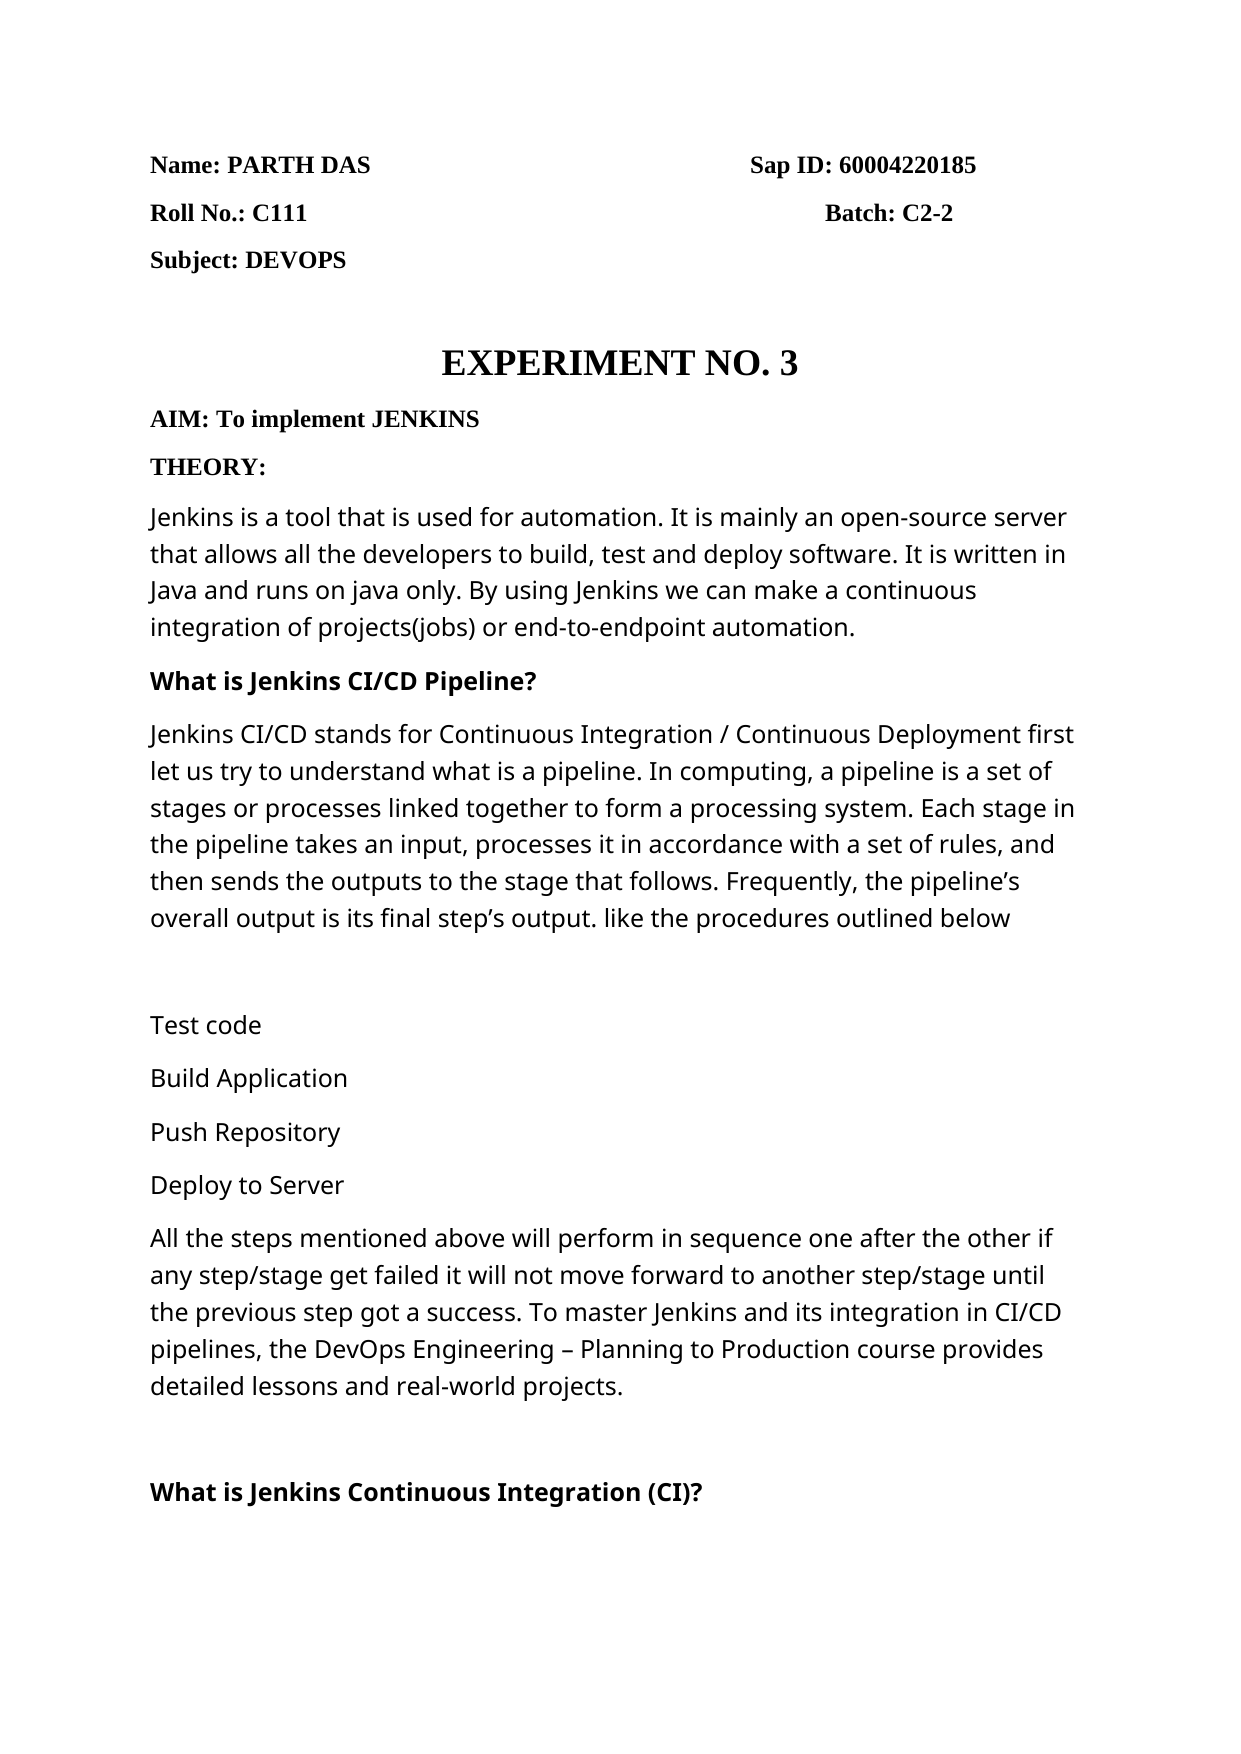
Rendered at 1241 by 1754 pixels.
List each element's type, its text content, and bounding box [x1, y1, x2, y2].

text Subject: DEVOPS [150, 245, 1090, 274]
text Jenkins is a tool that is used for automation. It is mainly an open-source server that allows all the developers to build, test and deploy software. It is written in Java and runs on java only. By using Jenkins we can make a continuous integration of projects(jobs) or end-to-endpoint automation. [150, 499, 1090, 644]
text Name: PARTH DAS Sap ID: 60004220185 [150, 150, 1090, 179]
text Push Repository [150, 1114, 1090, 1148]
text AIM: To implement JENKINS [150, 404, 1090, 433]
text THEORY: [150, 452, 1090, 481]
text All the steps mentioned above will perform in sequence one after the other if any step/stage get failed it will not move forward to another step/stage until the previous step got a success. To master Jenkins and its integration in CI/CD pipelines, the DevOps Engineering – Planning to Production course provides detailed lessons and real-world projects. [150, 1221, 1090, 1402]
text Deploy to Server [150, 1168, 1090, 1202]
text What is Jenkins Continuous Integration (CI)? [150, 1475, 1090, 1509]
text Test code [150, 1007, 1090, 1041]
text What is Jenkins CI/CD Pipeline? [150, 663, 1090, 697]
text Roll No.: C111 Batch: C2-2 [150, 198, 1090, 226]
text Jenkins CI/CD stands for Continuous Integration / Continuous Deployment first let us try to understand what is a pipeline. In computing, a pipeline is a set of stages or processes linked together to form a processing system. Each stage in the pipeline takes an input, processes it in accordance with a set of rules, and then sends the outputs to the stage that follows. Frequently, the pipeline’s overall output is its final step’s output. like the procedures outlined below [150, 717, 1090, 934]
text EXPERIMENT NO. 3 [150, 341, 1090, 384]
text Build Application [150, 1061, 1090, 1095]
